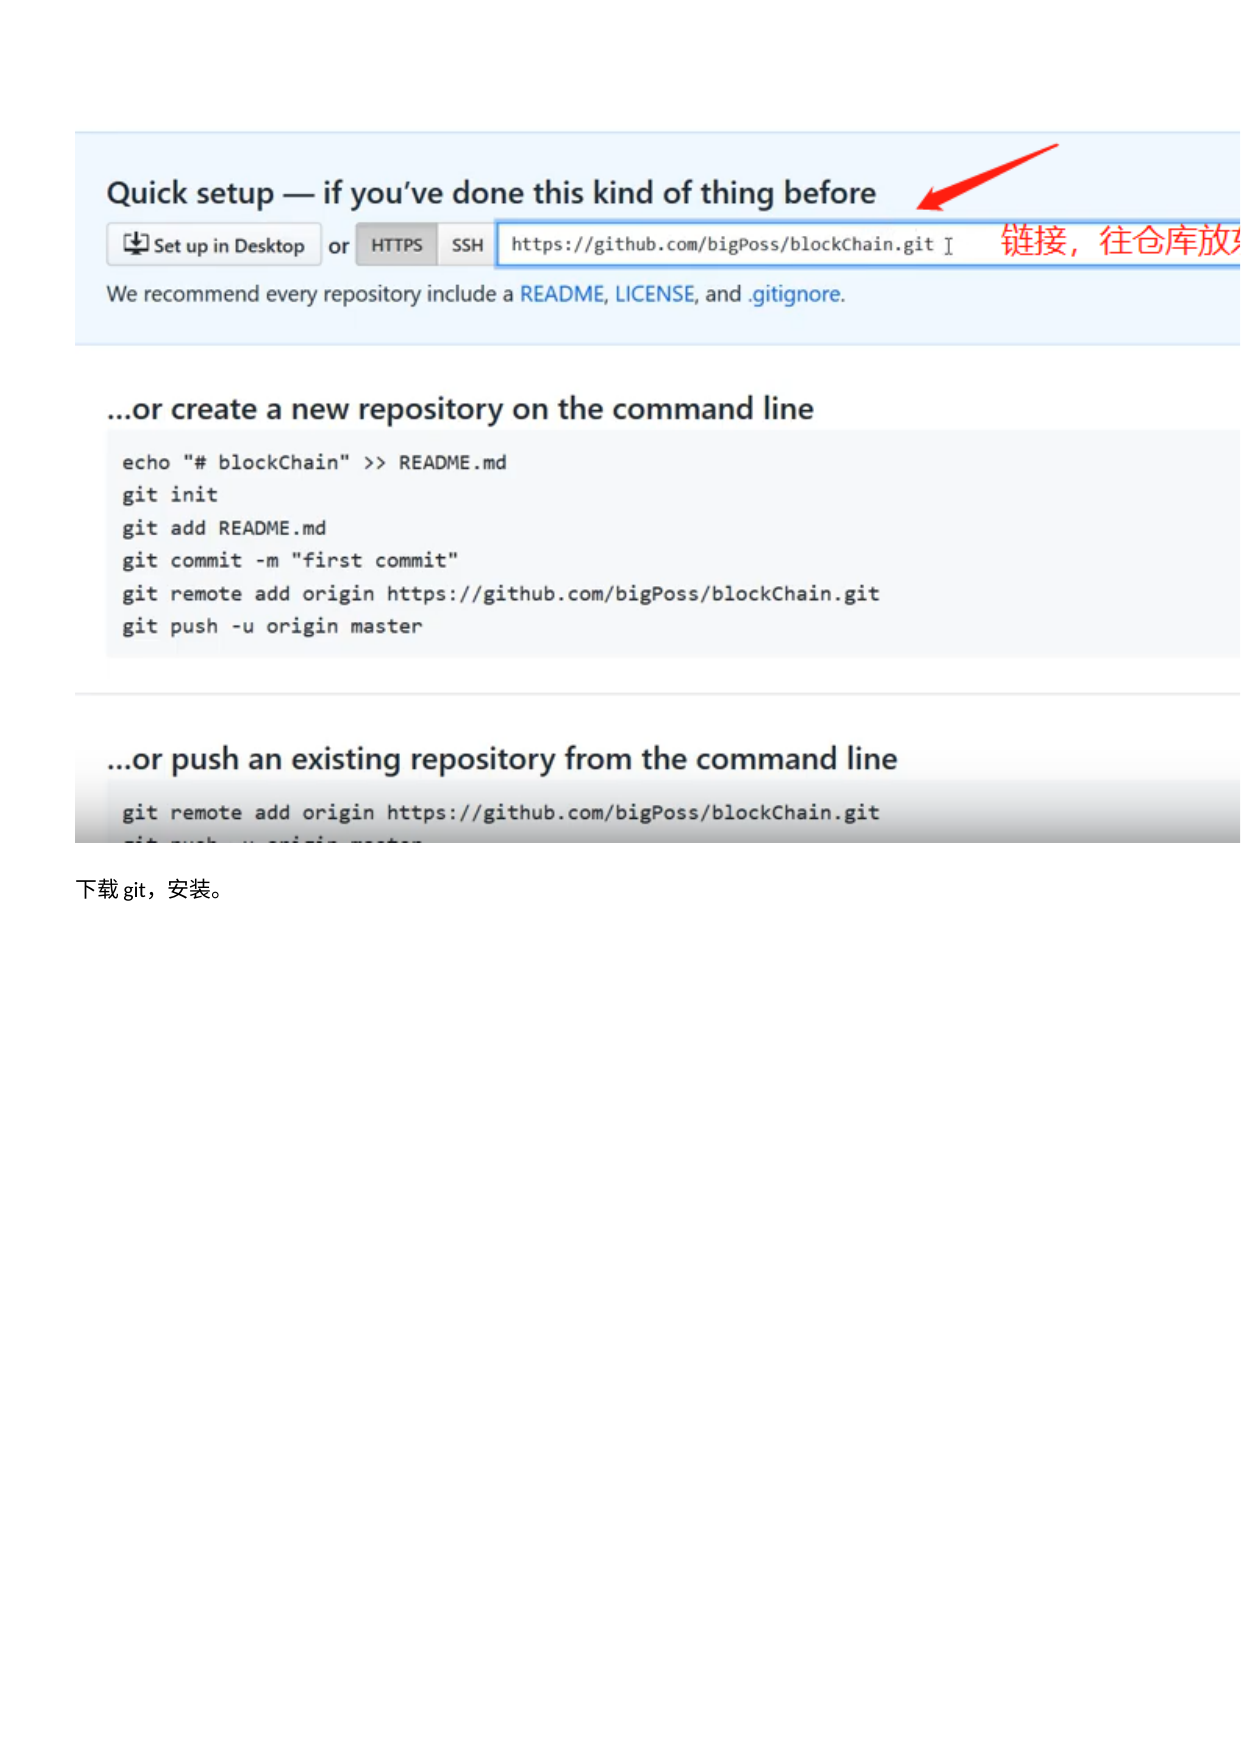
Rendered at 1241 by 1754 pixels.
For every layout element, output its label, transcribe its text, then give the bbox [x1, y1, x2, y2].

text 下载git，安装。 [75, 869, 1165, 902]
picture [75, 122, 1241, 841]
